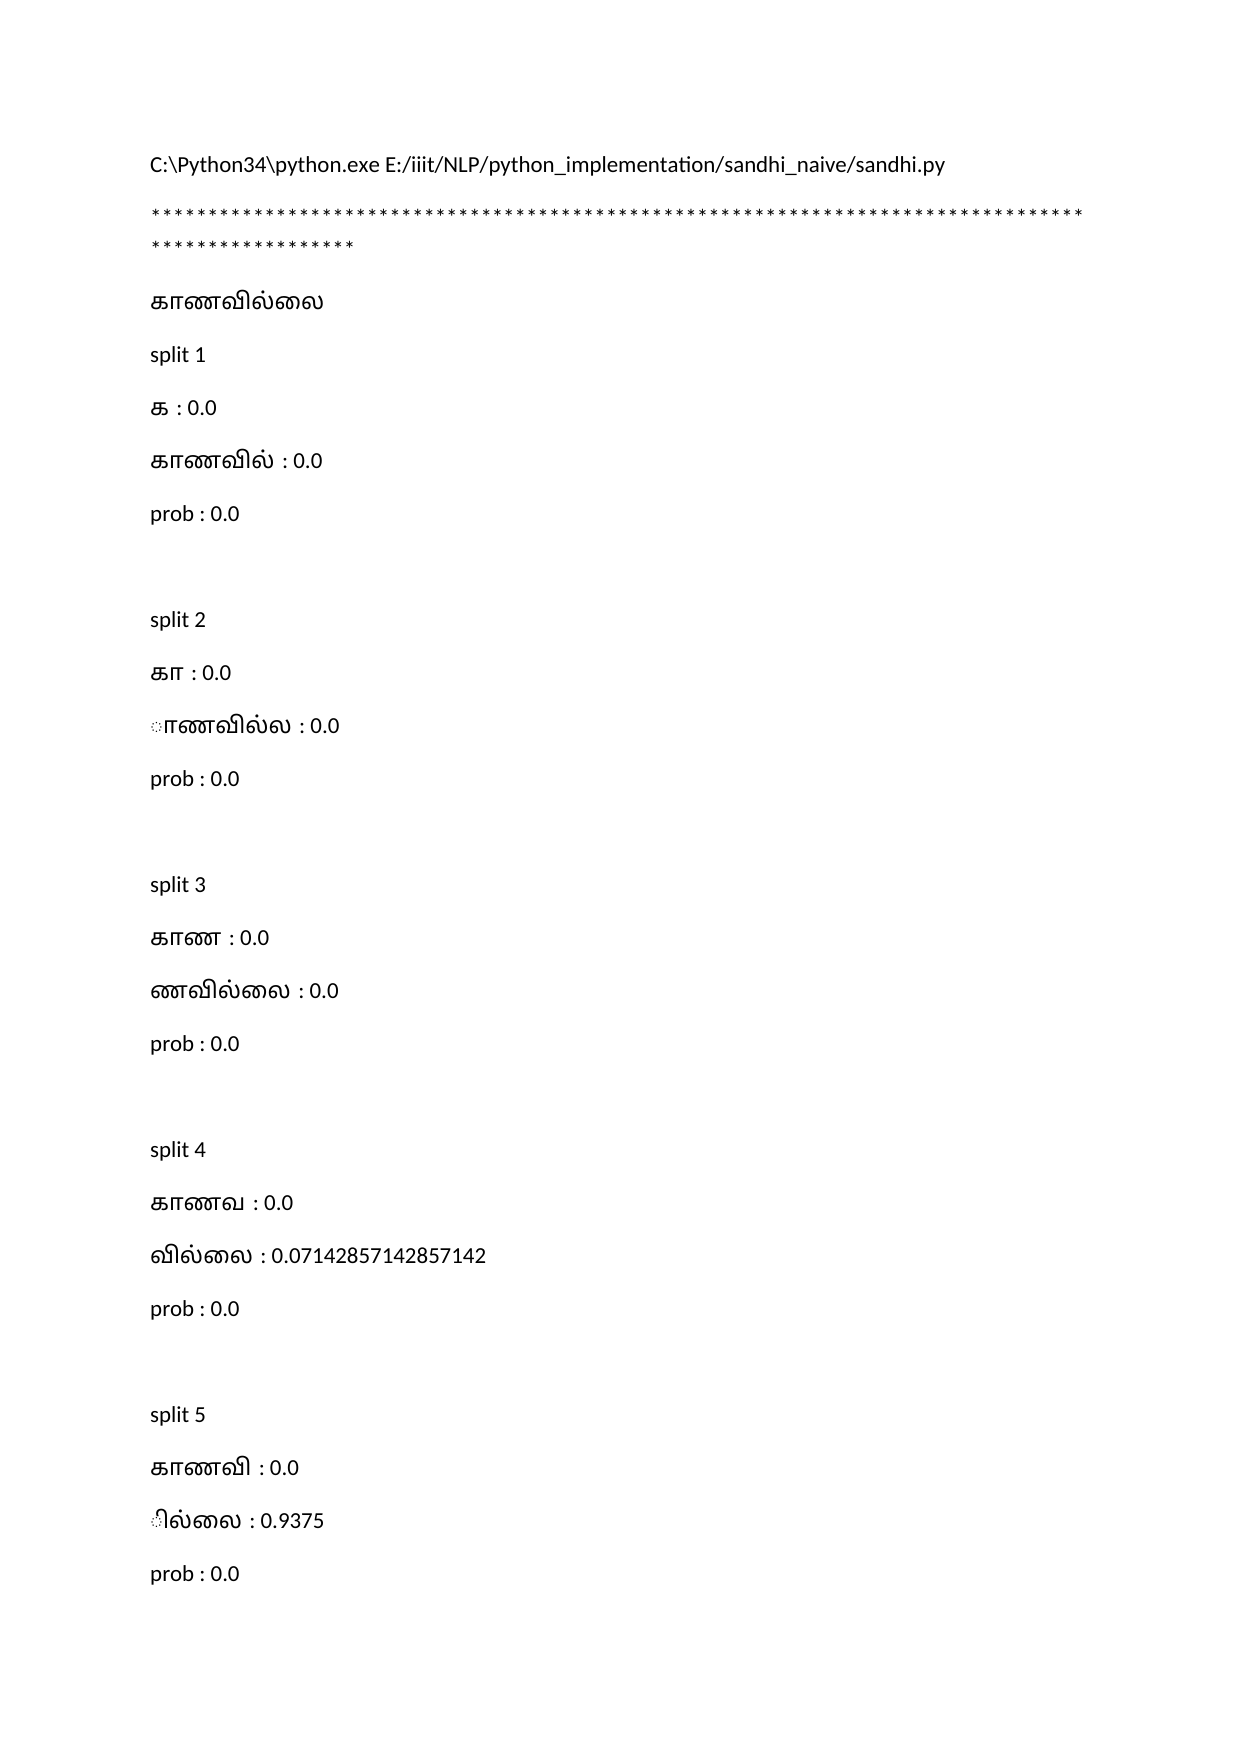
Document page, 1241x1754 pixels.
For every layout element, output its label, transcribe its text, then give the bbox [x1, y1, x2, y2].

text ﻿கா : 0.0 [150, 658, 1090, 686]
text ﻿காணவில்லை [150, 288, 1090, 315]
text split 1 [150, 340, 1090, 368]
text ﻿க : 0.0 [150, 393, 1090, 421]
text split 5 [150, 1400, 1090, 1428]
text prob : 0.0 [150, 1294, 1090, 1322]
text prob : 0.0 [150, 764, 1090, 792]
text ணவில்லை : 0.0 [150, 976, 1090, 1004]
text **************************************************************************************************** [150, 203, 1090, 263]
text வில்லை : 0.07142857142857142 [150, 1241, 1090, 1269]
text prob : 0.0 [150, 1029, 1090, 1057]
text ாணவில்ல : 0.0 [150, 711, 1090, 739]
text ில்லை : 0.9375 [150, 1506, 1090, 1534]
text prob : 0.0 [150, 1559, 1090, 1587]
text காணவில் : 0.0 [150, 446, 1090, 474]
text ﻿காண : 0.0 [150, 923, 1090, 951]
text split 2 [150, 605, 1090, 633]
text split 3 [150, 870, 1090, 898]
text split 4 [150, 1135, 1090, 1163]
text ﻿காணவ : 0.0 [150, 1188, 1090, 1216]
text ﻿காணவி : 0.0 [150, 1453, 1090, 1481]
text C:\Python34\python.exe E:/iiit/NLP/python_implementation/sandhi_naive/sandhi.py [150, 150, 1090, 178]
text prob : 0.0 [150, 499, 1090, 527]
